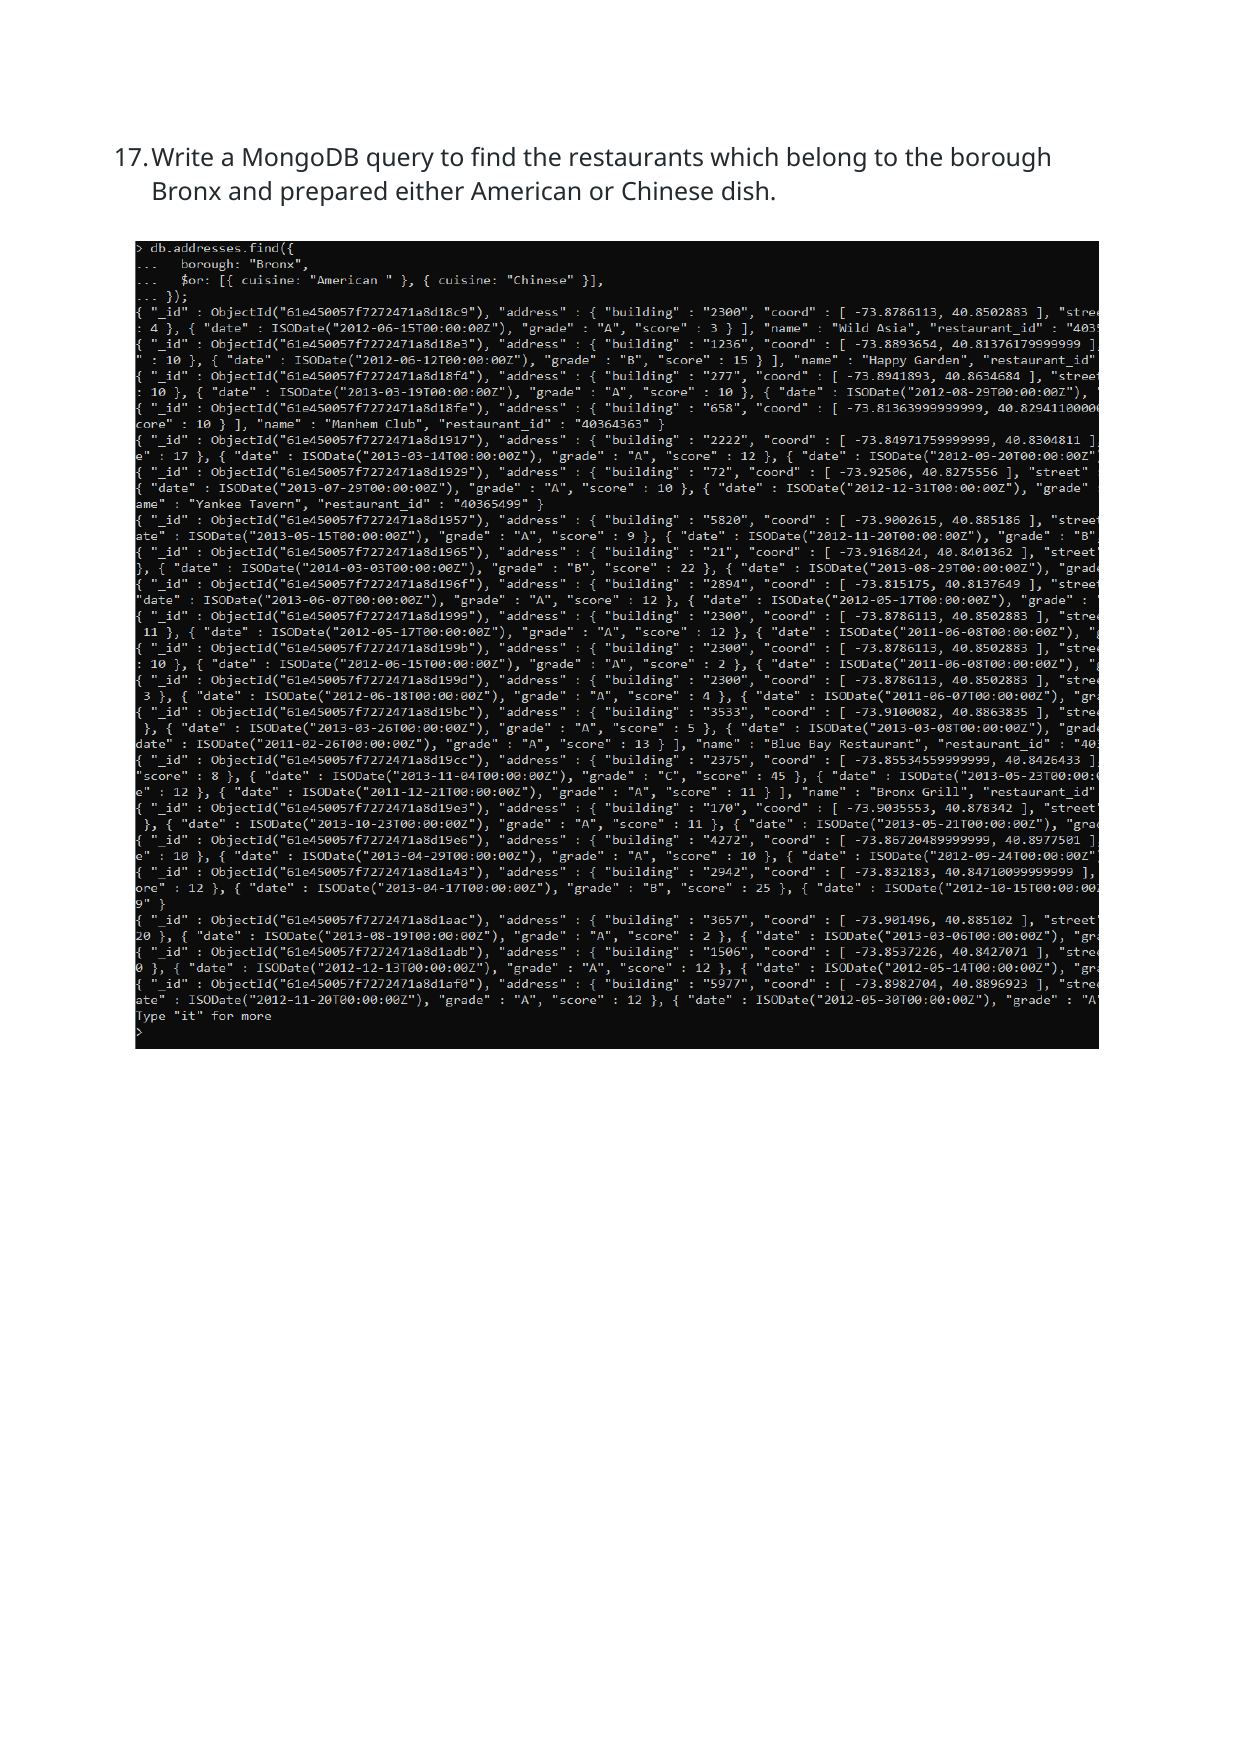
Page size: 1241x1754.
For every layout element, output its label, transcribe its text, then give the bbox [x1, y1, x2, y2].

list Write a MongoDB query to find the restaurants which belong to the borough Bronx and prepared either American or Chinese dish. [113, 139, 1074, 208]
picture [135, 241, 1099, 1049]
